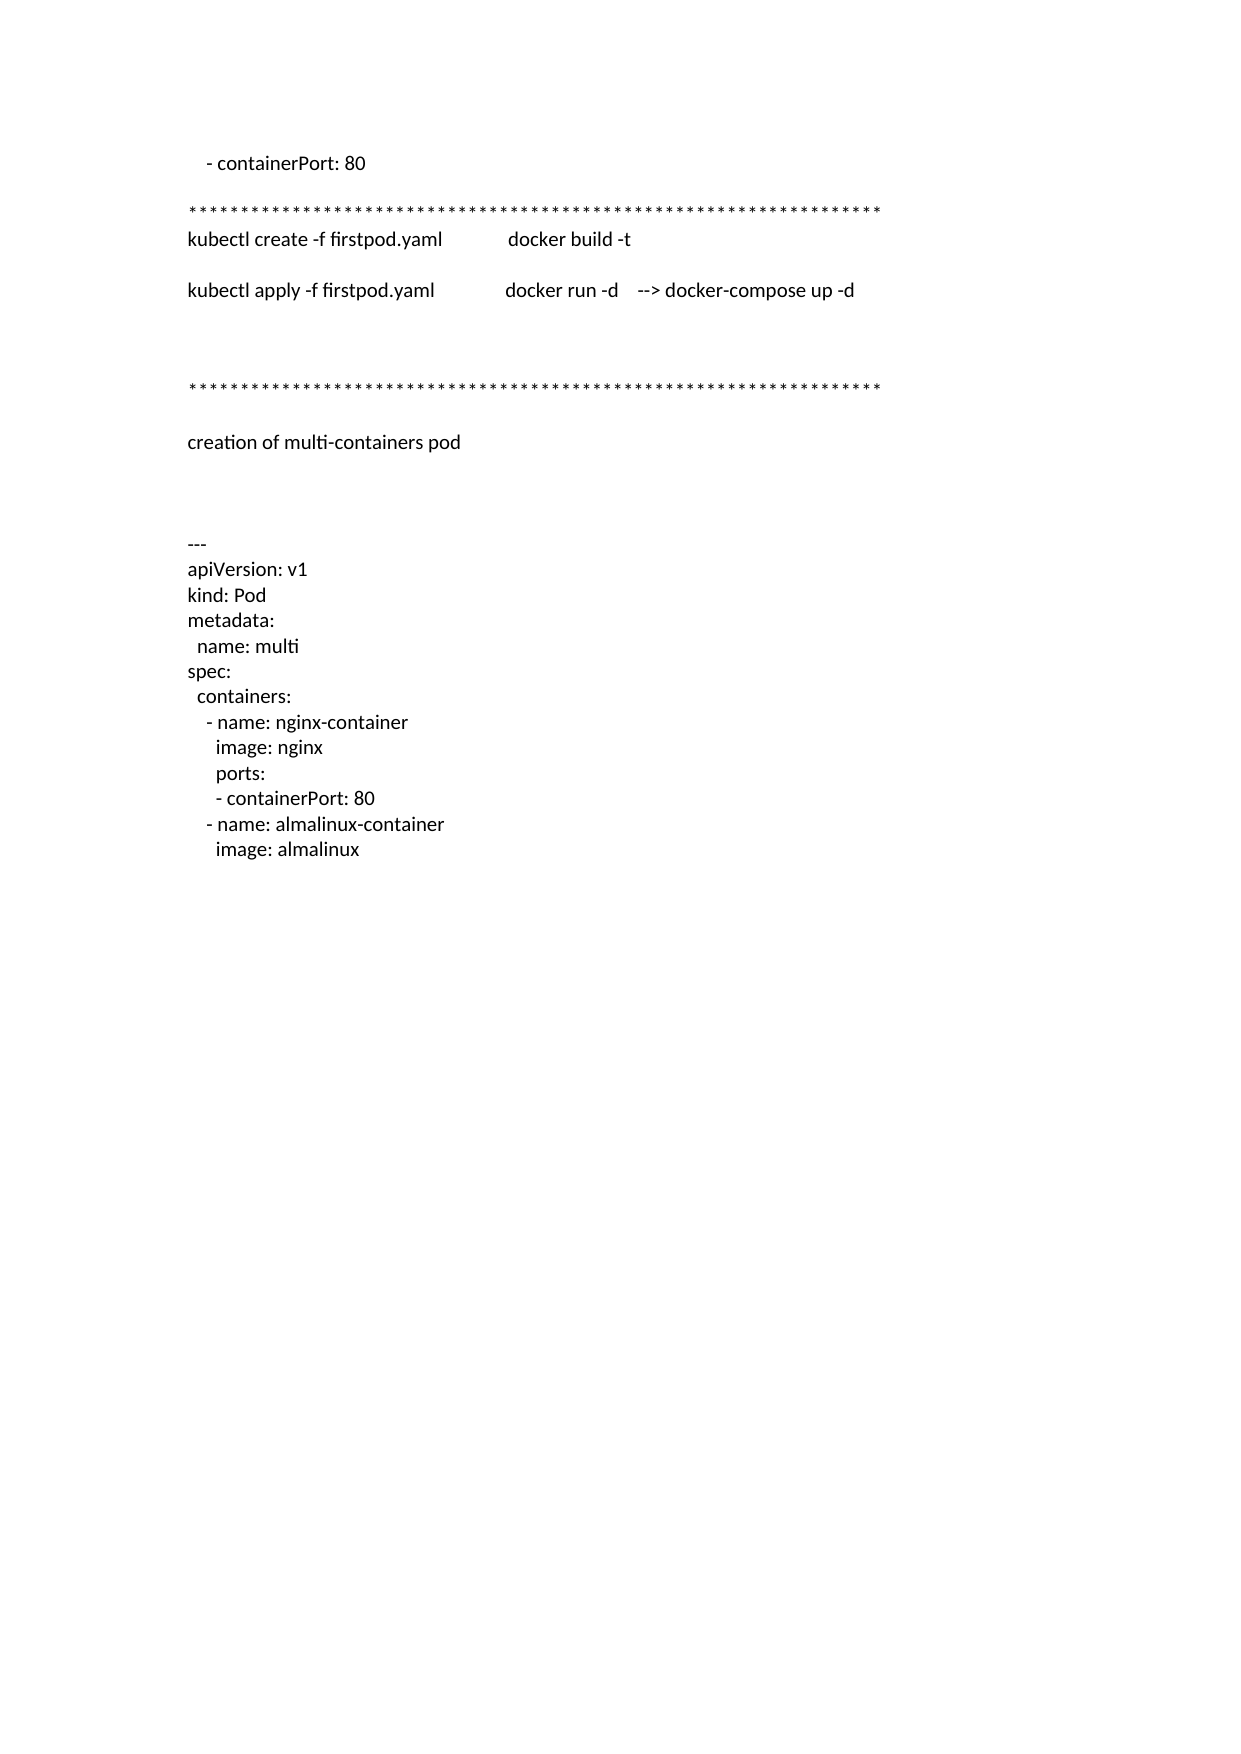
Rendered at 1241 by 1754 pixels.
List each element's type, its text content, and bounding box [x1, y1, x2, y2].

text ******************************************************************* [187, 201, 1053, 226]
text - name: almalinux-container [187, 811, 1053, 836]
text spec: [187, 658, 1053, 684]
text kubectl apply -f firstpod.yaml docker run -d --> docker-compose up -d [187, 277, 1053, 302]
text creation of multi-containers pod [187, 429, 1053, 455]
text name: multi [187, 633, 1053, 658]
text kind: Pod [187, 582, 1053, 607]
text image: almalinux [187, 836, 1053, 862]
text ports: [187, 760, 1053, 785]
text - containerPort: 80 [187, 785, 1053, 811]
text metadata: [187, 607, 1053, 633]
text containers: [187, 684, 1053, 709]
text - containerPort: 80 [187, 150, 1053, 175]
text image: nginx [187, 734, 1053, 760]
text kubectl create -f firstpod.yaml docker build -t [187, 226, 1053, 252]
text --- [187, 531, 1053, 557]
text apiVersion: v1 [187, 557, 1053, 582]
text - name: nginx-container [187, 709, 1053, 734]
text ******************************************************************* [187, 379, 1053, 404]
